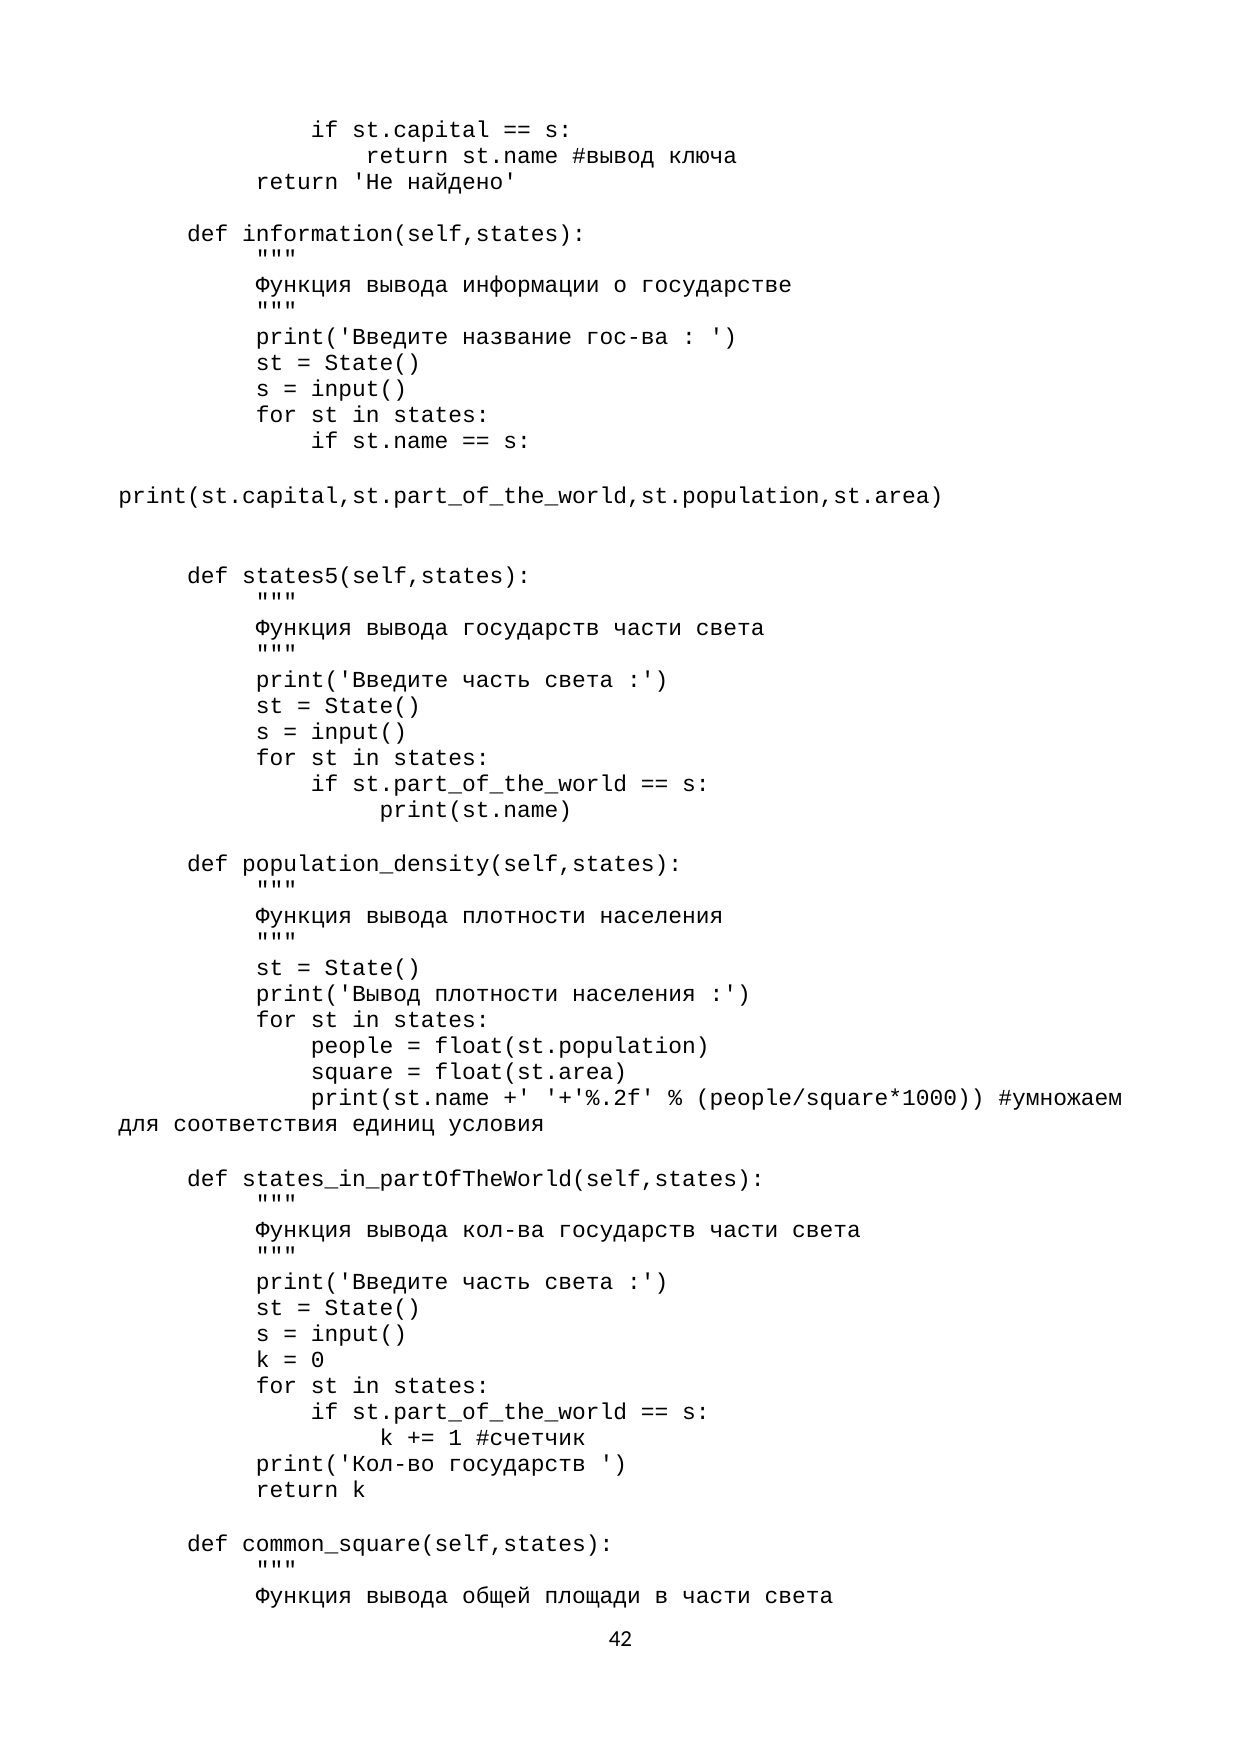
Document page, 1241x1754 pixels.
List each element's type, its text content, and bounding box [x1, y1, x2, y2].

text Функция вывода общей площади в части света [118, 1585, 1122, 1611]
text if st.capital == s: [118, 118, 1122, 144]
text print('Введите название гос-ва : ') [118, 326, 1122, 352]
text """ [118, 591, 1122, 617]
text st = State() [118, 957, 1122, 982]
text for st in states: [118, 403, 1122, 429]
text Функция вывода информации о государстве [118, 274, 1122, 300]
text s = input() [118, 1322, 1122, 1348]
text s = input() [118, 377, 1122, 403]
text """ [118, 879, 1122, 905]
text if st.part_of_the_world == s: [118, 772, 1122, 798]
text for st in states: [118, 746, 1122, 772]
text for st in states: [118, 1374, 1122, 1400]
text return k [118, 1478, 1122, 1504]
text """ [118, 1193, 1122, 1219]
text """ [118, 1559, 1122, 1585]
text print('Введите часть света :') [118, 668, 1122, 694]
text s = input() [118, 720, 1122, 746]
text print('Кол-во государств ') [118, 1452, 1122, 1478]
text """ [118, 248, 1122, 274]
text def information(self,states): [118, 222, 1122, 248]
text Функция вывода государств части света [118, 617, 1122, 642]
text print(st.name) [118, 798, 1122, 824]
text Функция вывода кол-ва государств части света [118, 1219, 1122, 1245]
text st = State() [118, 1297, 1122, 1322]
text return st.name #вывод ключа [118, 144, 1122, 170]
text def common_square(self,states): [118, 1533, 1122, 1559]
text def population_density(self,states): [118, 853, 1122, 879]
text return 'Не найдено' [118, 170, 1122, 196]
text square = float(st.area) [118, 1060, 1122, 1086]
text st = State() [118, 694, 1122, 720]
text """ [118, 300, 1122, 326]
text people = float(st.population) [118, 1034, 1122, 1060]
text for st in states: [118, 1008, 1122, 1034]
text """ [118, 931, 1122, 957]
text if st.part_of_the_world == s: [118, 1400, 1122, 1426]
text Функция вывода плотности населения [118, 905, 1122, 931]
text def states5(self,states): [118, 565, 1122, 591]
text print(st.name +' '+'%.2f' % (people/square*1000)) #умножаем для соответствия единиц условия [118, 1086, 1122, 1138]
text k = 0 [118, 1348, 1122, 1374]
text def states_in_partOfTheWorld(self,states): [118, 1167, 1122, 1193]
text print('Введите часть света :') [118, 1271, 1122, 1297]
text st = State() [118, 352, 1122, 377]
text print('Вывод плотности населения :') [118, 982, 1122, 1008]
text """ [118, 1245, 1122, 1271]
text """ [118, 642, 1122, 668]
text print(st.capital,st.part_of_the_world,st.population,st.area) [118, 455, 1122, 510]
text if st.name == s: [118, 429, 1122, 455]
text k += 1 #счетчик [118, 1426, 1122, 1452]
